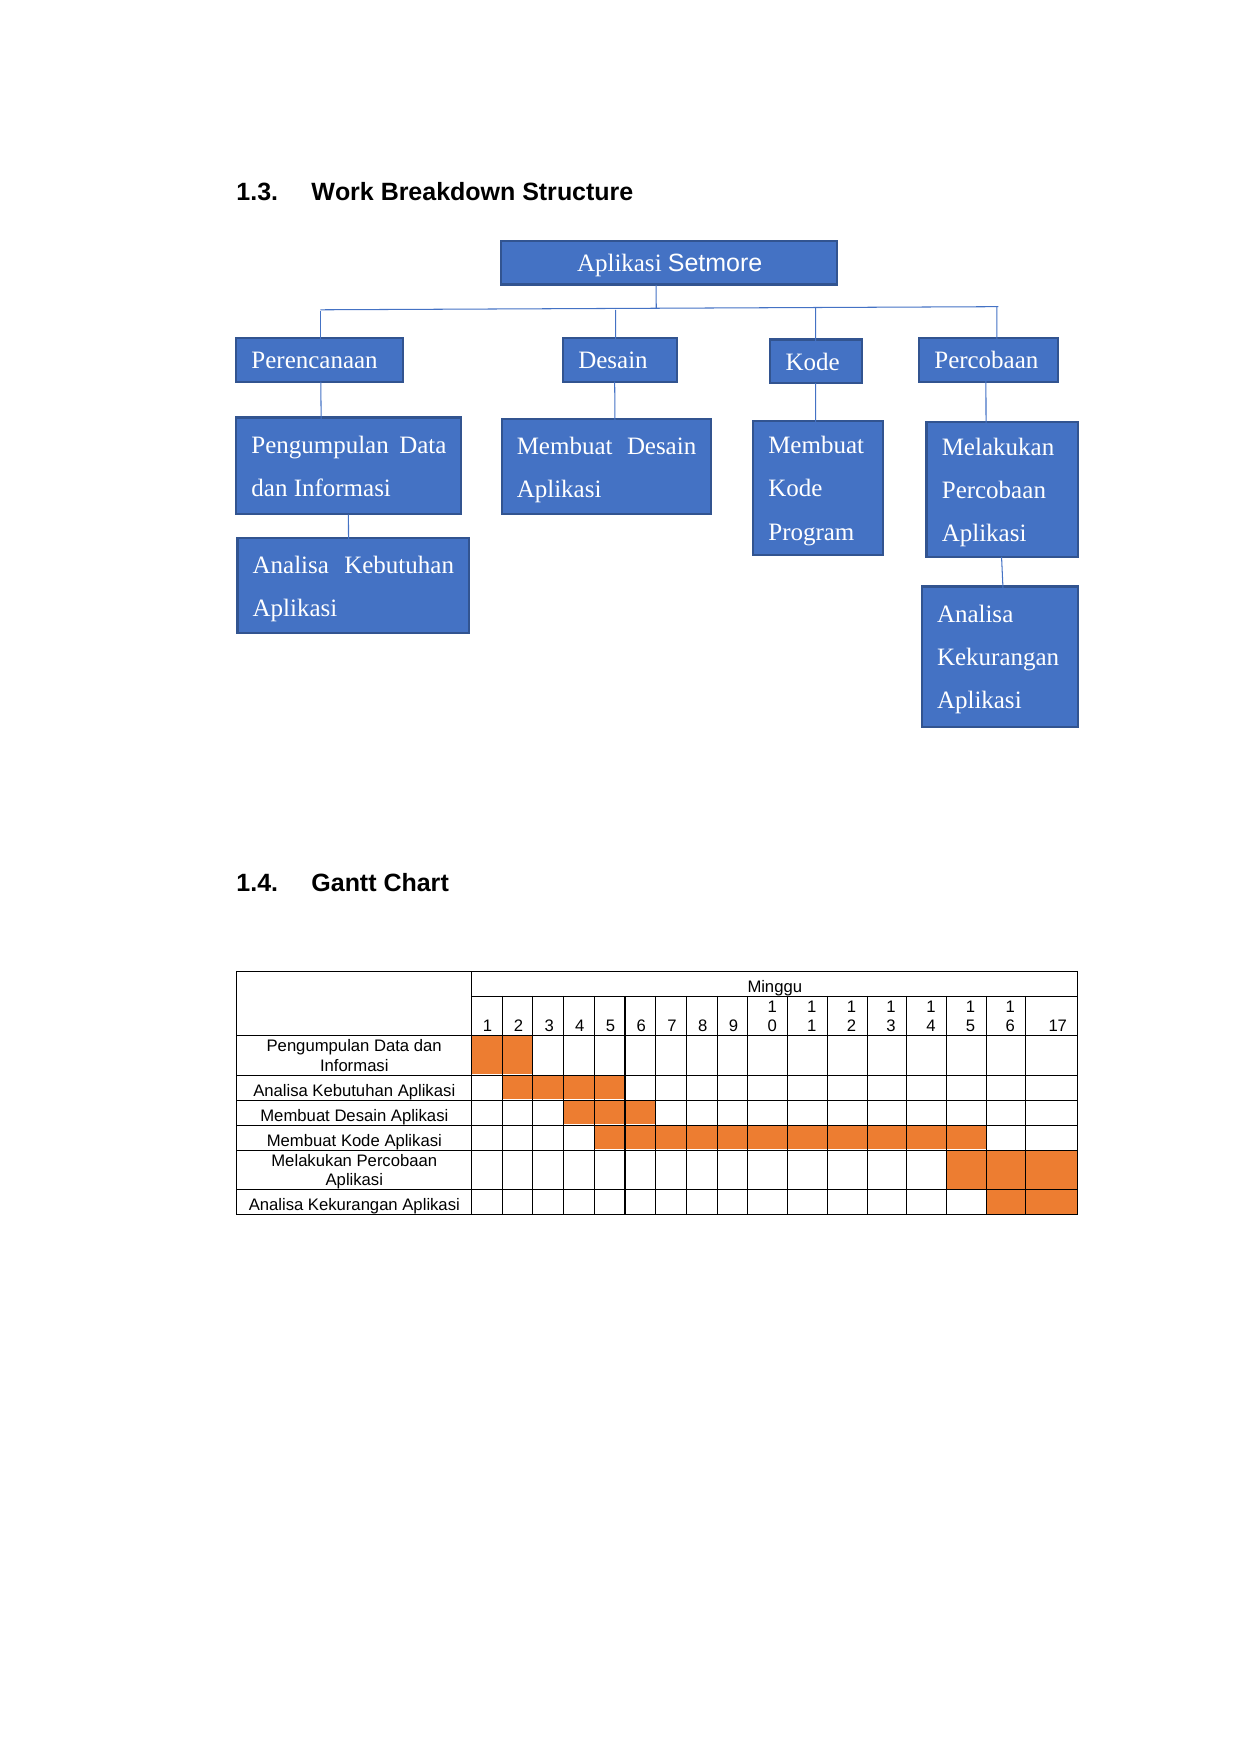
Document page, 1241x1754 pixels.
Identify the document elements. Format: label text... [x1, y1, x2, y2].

table_cell [947, 1190, 986, 1214]
table_cell Membuat Kode Aplikasi [237, 1126, 471, 1149]
subtitle Work Breakdown Structure [236, 177, 1063, 206]
table_cell [595, 1126, 624, 1149]
table_cell [868, 1036, 906, 1074]
table_cell [788, 1190, 827, 1214]
table_cell [718, 1151, 747, 1189]
table_cell [868, 1190, 906, 1214]
table_cell [503, 1101, 532, 1124]
table_cell [687, 1190, 717, 1214]
table_cell [1026, 1151, 1077, 1189]
table_cell [748, 1126, 787, 1149]
table_cell 5 [595, 997, 624, 1035]
table_cell [626, 1126, 655, 1149]
table_cell [564, 1036, 594, 1074]
table_cell [503, 1036, 532, 1074]
table_cell [595, 1151, 624, 1189]
table_cell [564, 1190, 594, 1214]
table_cell [533, 1151, 563, 1189]
table_cell [907, 1126, 946, 1149]
table_cell [687, 1126, 717, 1149]
table_cell 15 [947, 997, 986, 1035]
table_cell Analisa Kebutuhan Aplikasi [237, 1076, 471, 1099]
table_cell 9 [718, 997, 747, 1035]
table_cell 4 [564, 997, 594, 1035]
table_cell Melakukan Percobaan Aplikasi [237, 1151, 471, 1189]
table_cell Pengumpulan Data dan Informasi [237, 1036, 471, 1074]
table_cell [868, 1126, 906, 1149]
table_cell [828, 1126, 867, 1149]
table_header [237, 972, 471, 1035]
table_cell [828, 1101, 867, 1124]
table_cell [788, 1151, 827, 1189]
table_cell [472, 1101, 502, 1124]
table_cell [788, 1101, 827, 1124]
table_cell [907, 1076, 946, 1099]
table_cell [947, 1151, 986, 1189]
table_cell [947, 1076, 986, 1099]
table_cell [987, 1126, 1025, 1149]
table_cell [656, 1190, 686, 1214]
table_cell [687, 1101, 717, 1124]
table_cell 13 [868, 997, 906, 1035]
table_cell [687, 1036, 717, 1074]
table_cell [687, 1076, 717, 1099]
table_cell [595, 1036, 624, 1074]
table_cell [748, 1101, 787, 1124]
table_cell [947, 1036, 986, 1074]
table_cell [907, 1151, 946, 1189]
table_cell [907, 1101, 946, 1124]
table_cell [626, 1101, 655, 1124]
table_cell [987, 1036, 1025, 1074]
table_cell [626, 1036, 655, 1074]
table_cell [564, 1076, 594, 1099]
table_cell [788, 1036, 827, 1074]
table_cell 2 [503, 997, 532, 1035]
table_cell [503, 1076, 532, 1099]
table_cell [718, 1190, 747, 1214]
table_cell [472, 1036, 502, 1074]
table_cell [626, 1076, 655, 1099]
table_cell [718, 1036, 747, 1074]
table_cell [472, 1190, 502, 1214]
subtitle Gantt Chart [236, 868, 1063, 897]
table_cell [1026, 1190, 1077, 1214]
table_cell [1026, 1036, 1077, 1074]
table_cell [718, 1101, 747, 1124]
table_cell [828, 1190, 867, 1214]
table_header Minggu [472, 972, 1077, 996]
table_cell [626, 1190, 655, 1214]
table_cell [533, 1101, 563, 1124]
table_cell [503, 1126, 532, 1149]
table_cell 3 [533, 997, 563, 1035]
table_cell [656, 1151, 686, 1189]
table_cell [868, 1151, 906, 1189]
table_cell [907, 1190, 946, 1214]
table_cell [987, 1190, 1025, 1214]
table_cell [868, 1076, 906, 1099]
table_cell [987, 1151, 1025, 1189]
table_cell 6 [626, 997, 655, 1035]
table_cell [472, 1076, 502, 1099]
table_cell [828, 1076, 867, 1099]
table_cell [987, 1101, 1025, 1124]
table_cell 8 [687, 997, 717, 1035]
table_cell [533, 1190, 563, 1214]
table_cell [947, 1101, 986, 1124]
table_cell [1026, 1101, 1077, 1124]
table_cell [656, 1036, 686, 1074]
table_cell [595, 1101, 624, 1124]
table_cell [533, 1076, 563, 1099]
table_cell [656, 1126, 686, 1149]
table_cell [718, 1076, 747, 1099]
table_cell [564, 1151, 594, 1189]
table_cell [788, 1126, 827, 1149]
table_cell 7 [656, 997, 686, 1035]
table_cell [656, 1076, 686, 1099]
table_cell [987, 1076, 1025, 1099]
table_cell [828, 1036, 867, 1074]
table_cell 12 [828, 997, 867, 1035]
table_cell [828, 1151, 867, 1189]
table_cell [1026, 1126, 1077, 1149]
table_cell [788, 1076, 827, 1099]
table_cell [947, 1126, 986, 1149]
table_cell [687, 1151, 717, 1189]
table_cell [718, 1126, 747, 1149]
table_cell [503, 1151, 532, 1189]
table_cell [748, 1076, 787, 1099]
table_cell [907, 1036, 946, 1074]
table_cell [533, 1036, 563, 1074]
table_cell Membuat Desain Aplikasi [237, 1101, 471, 1124]
table_cell [472, 1151, 502, 1189]
table_cell [748, 1190, 787, 1214]
table_cell 1 [472, 997, 502, 1035]
table_cell [626, 1151, 655, 1189]
table_cell 16 [987, 997, 1025, 1035]
table_cell 11 [788, 997, 827, 1035]
table_cell [503, 1190, 532, 1214]
table_cell Analisa Kekurangan Aplikasi [237, 1190, 471, 1214]
table_cell [564, 1101, 594, 1124]
table_cell [656, 1101, 686, 1124]
table_cell [595, 1076, 624, 1099]
table_cell [472, 1126, 502, 1149]
table_cell 10 [748, 997, 787, 1035]
table_cell [533, 1126, 563, 1149]
table_cell [564, 1126, 594, 1149]
table_cell [1026, 1076, 1077, 1099]
table_cell [748, 1151, 787, 1189]
table_cell 17 [1026, 997, 1077, 1035]
table_cell [595, 1190, 624, 1214]
table_cell [868, 1101, 906, 1124]
table_cell [748, 1036, 787, 1074]
table_cell 14 [907, 997, 946, 1035]
